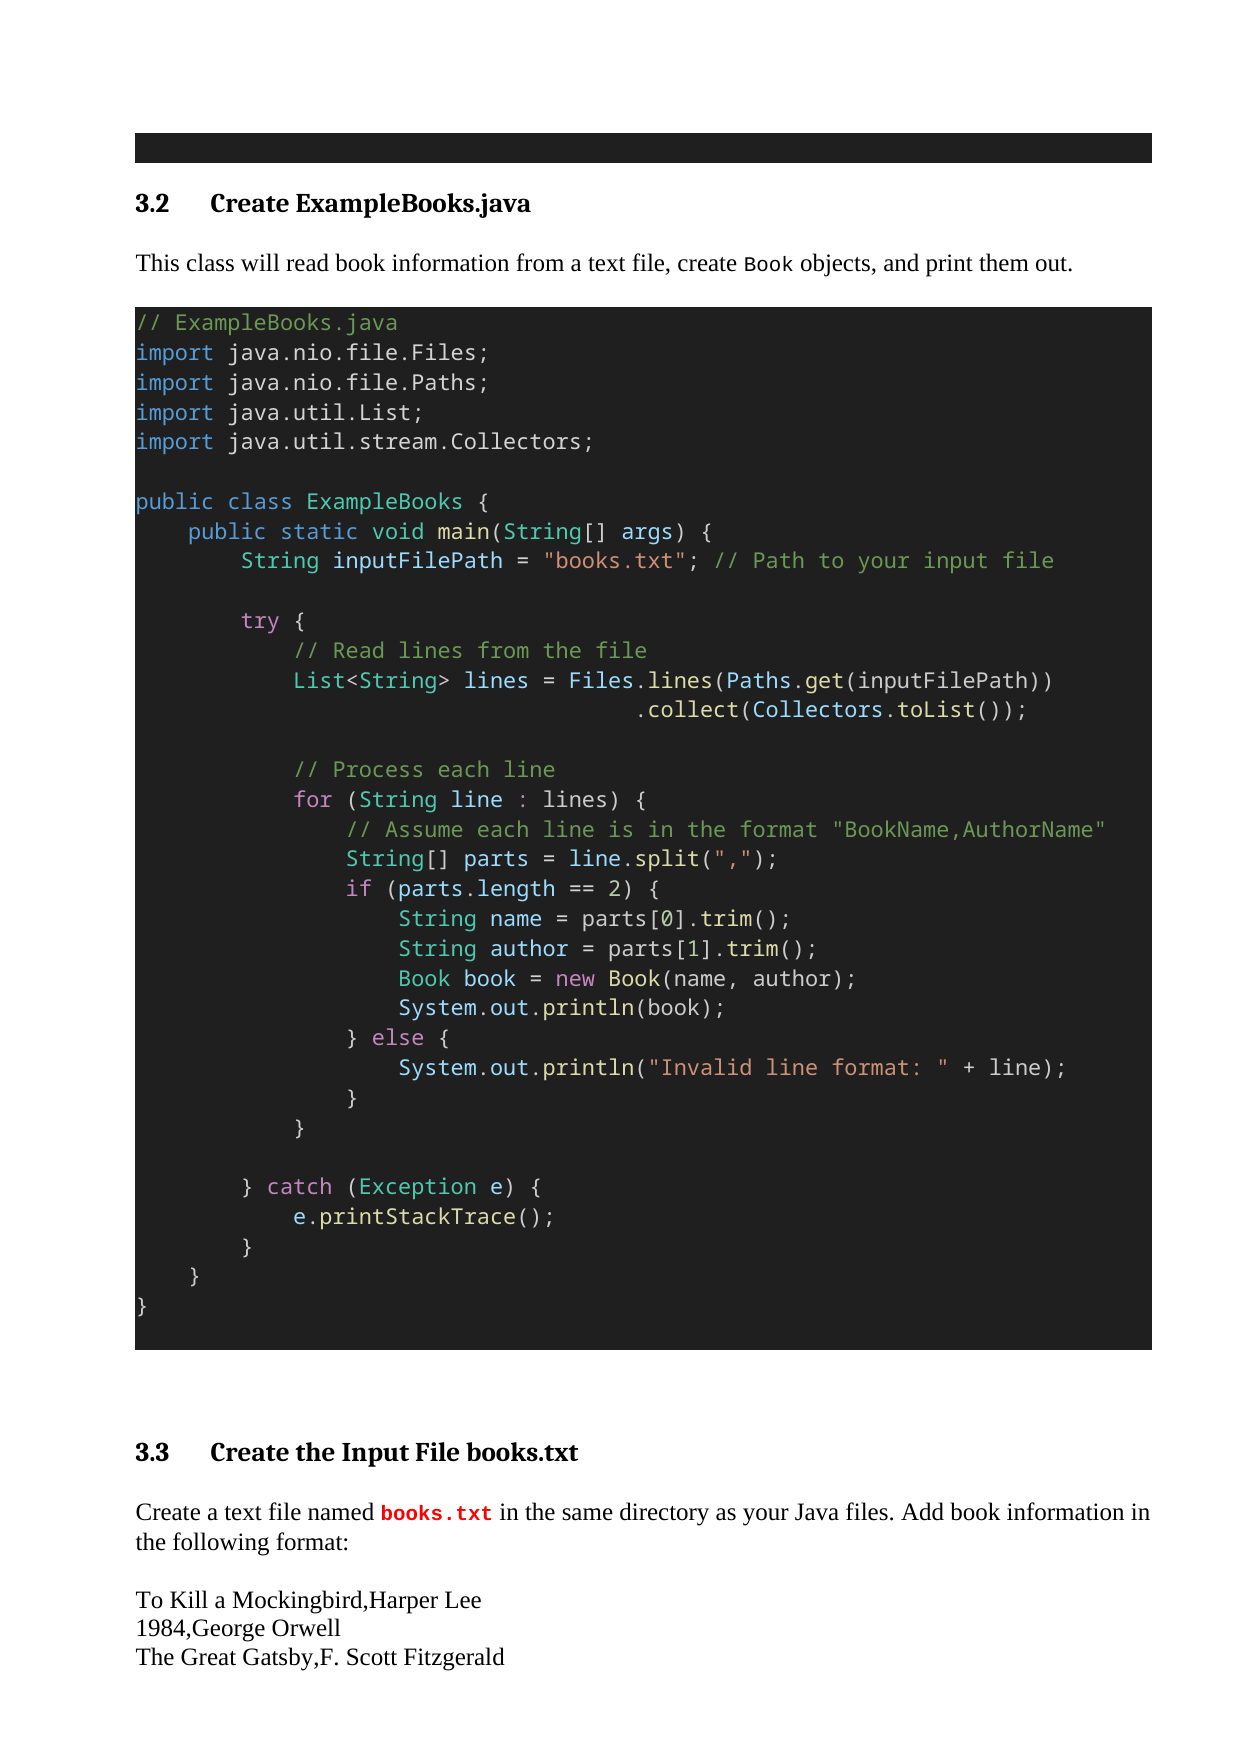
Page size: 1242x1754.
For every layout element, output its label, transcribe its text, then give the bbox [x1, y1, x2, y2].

text if (parts.length == 2) { [135, 873, 1152, 903]
subtitle Create ExampleBooks.java [135, 188, 1152, 219]
text Book book = new Book(name, author); [135, 963, 1152, 992]
subtitle Create the Input File books.txt [135, 1437, 1152, 1468]
text e.printStackTrace(); [135, 1201, 1152, 1231]
text // ExampleBooks.java [135, 307, 1152, 337]
text // Process each line [135, 754, 1152, 784]
text } [135, 1112, 1152, 1141]
text import java.util.stream.Collectors; [135, 426, 1152, 456]
text // Read lines from the file [135, 635, 1152, 665]
text public class ExampleBooks { [135, 486, 1152, 516]
text } else { [135, 1022, 1152, 1052]
text List<String> lines = Files.lines(Paths.get(inputFilePath)) [135, 665, 1152, 694]
text import java.nio.file.Files; [135, 337, 1152, 367]
text String[] parts = line.split(","); [135, 843, 1152, 873]
text System.out.println("Invalid line format: " + line); [135, 1052, 1152, 1082]
text String author = parts[1].trim(); [135, 933, 1152, 963]
text // Assume each line is in the format "BookName,AuthorName" [135, 814, 1152, 843]
text To Kill a Mockingbird,Harper Lee [135, 1585, 1152, 1613]
text System.out.println(book); [135, 992, 1152, 1022]
text } catch (Exception e) { [135, 1171, 1152, 1201]
text 1984,George Orwell [135, 1613, 1152, 1642]
text try { [135, 605, 1152, 635]
text for (String line : lines) { [135, 784, 1152, 814]
text import java.util.List; [135, 397, 1152, 426]
text This class will read book information from a text file, create Book objects, and print them out. [135, 248, 1152, 278]
text .collect(Collectors.toList()); [135, 694, 1152, 724]
text The Great Gatsby,F. Scott Fitzgerald [135, 1642, 1152, 1671]
text import java.nio.file.Paths; [135, 367, 1152, 397]
text public static void main(String[] args) { [135, 516, 1152, 546]
text String name = parts[0].trim(); [135, 903, 1152, 933]
text Create a text file named books.txt in the same directory as your Java files. Add book information in the following format: [135, 1497, 1152, 1556]
text String inputFilePath = "books.txt"; // Path to your input file [135, 546, 1152, 575]
text } [135, 1082, 1152, 1112]
text } [135, 1261, 1152, 1290]
text } [135, 1231, 1152, 1261]
text } [135, 1290, 1152, 1320]
